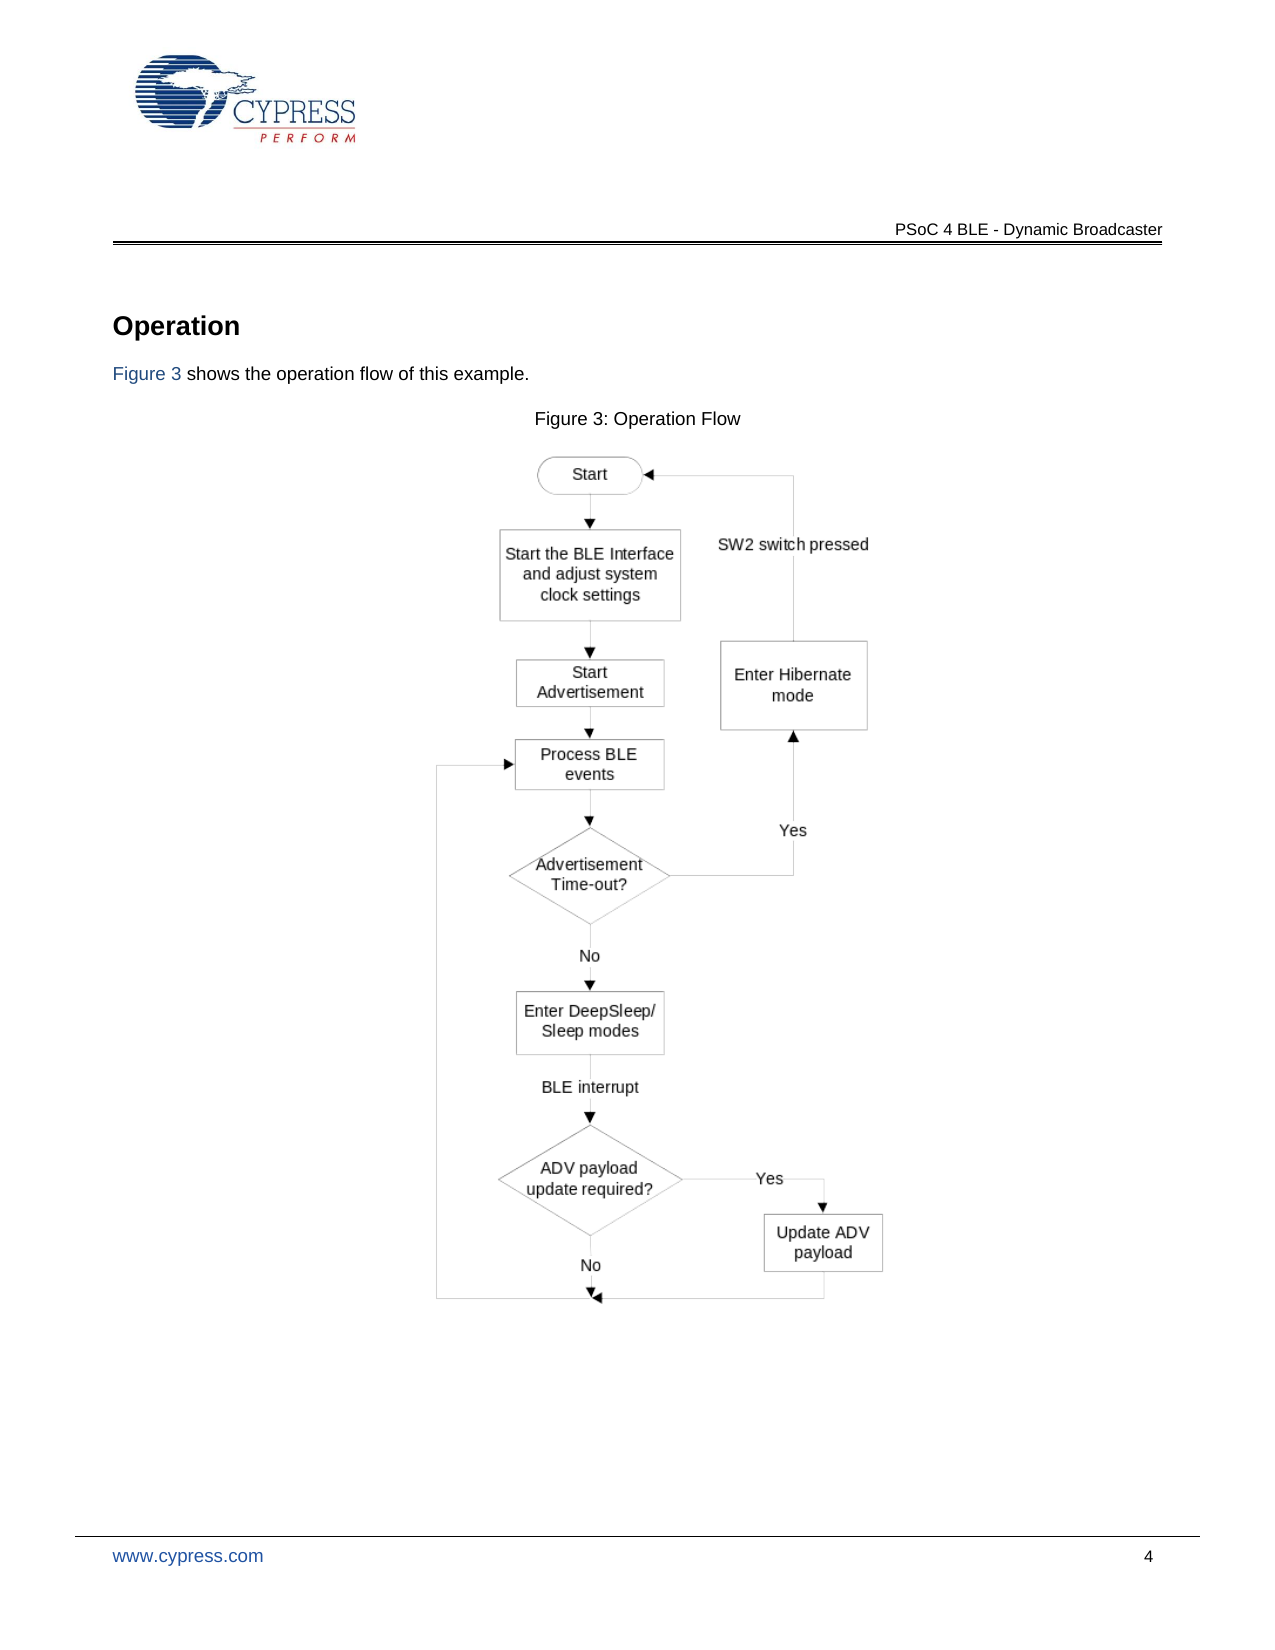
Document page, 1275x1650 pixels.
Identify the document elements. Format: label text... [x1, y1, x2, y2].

subtitle Operation [112, 310, 1162, 341]
picture [112, 47, 380, 158]
text Figure 3: Operation Flow [112, 408, 1162, 429]
